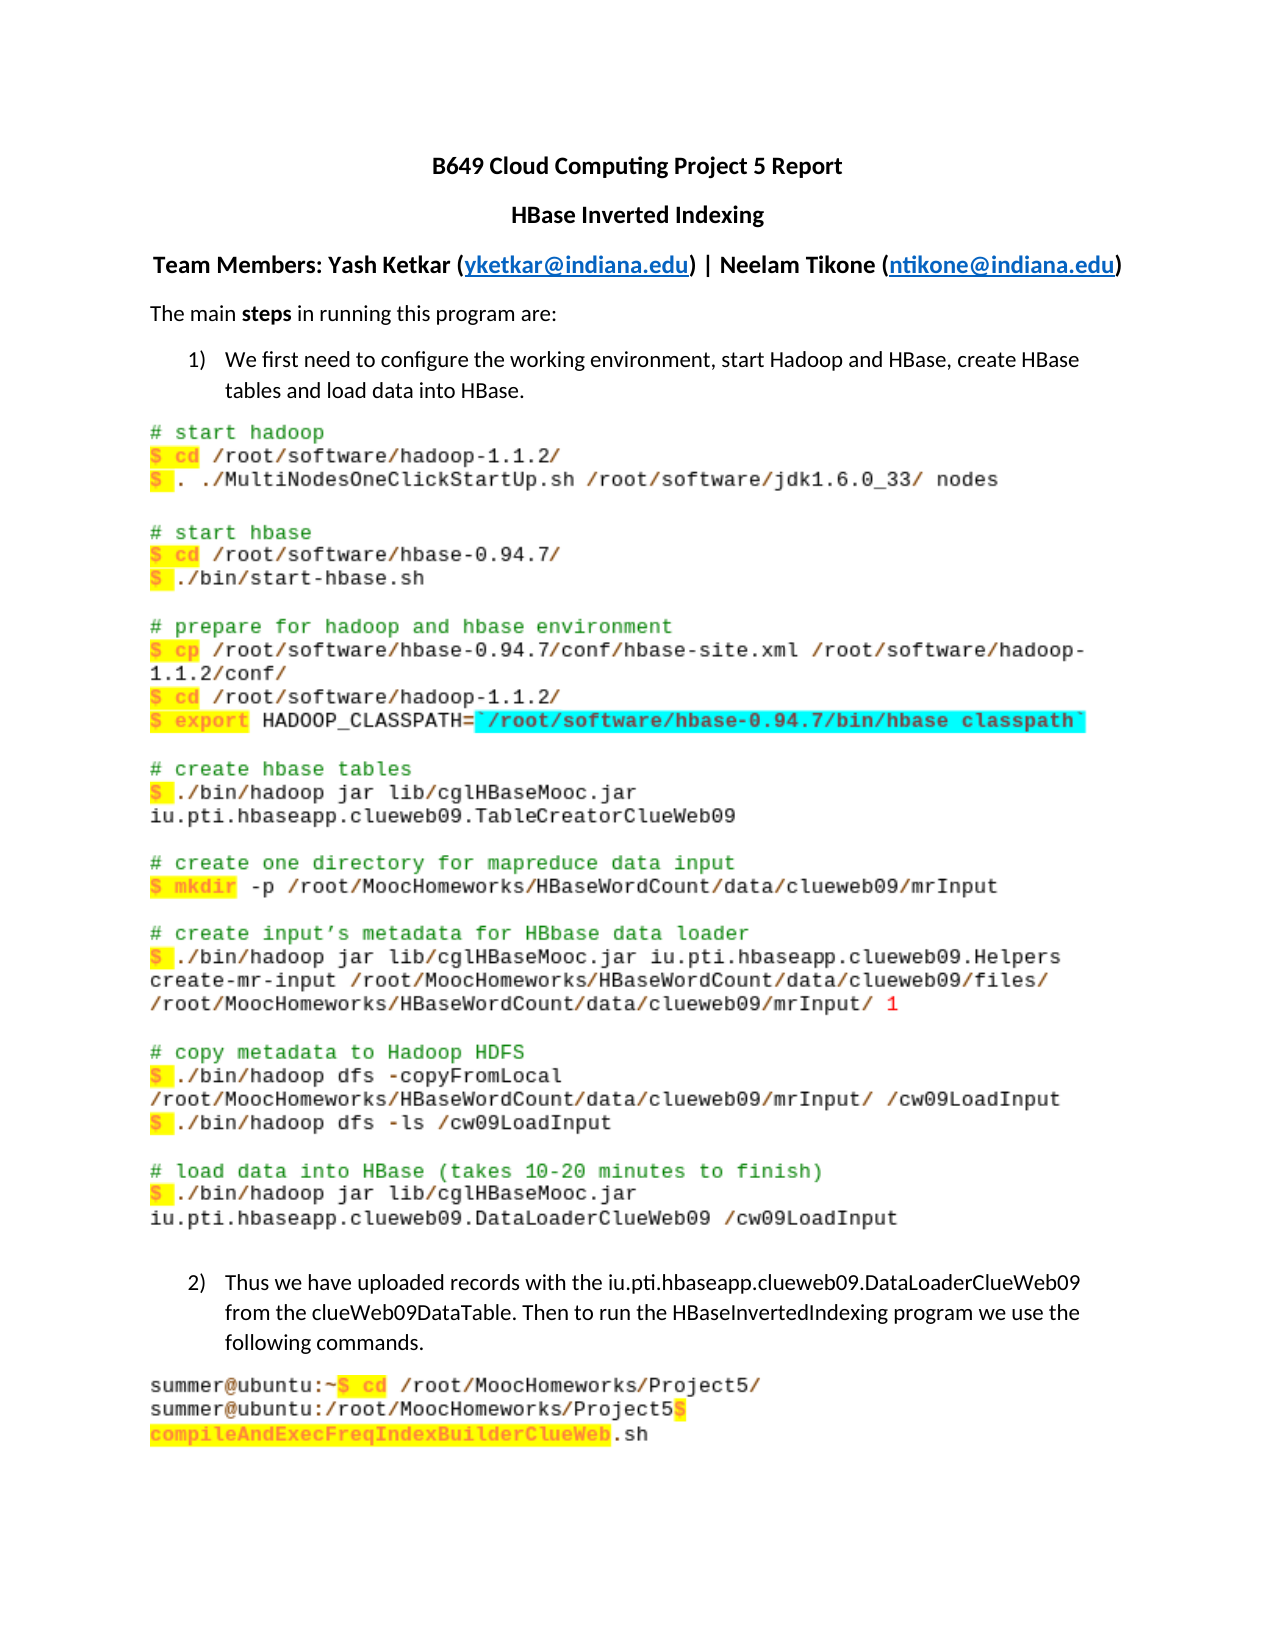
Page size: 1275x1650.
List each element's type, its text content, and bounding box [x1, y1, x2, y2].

list We first need to configure the working environment, start Hadoop and HBase, create HBase tables and load data into HBase. [187, 346, 1125, 404]
text B649 Cloud Computing Project 5 Report [150, 150, 1125, 181]
text HBase Inverted Indexing [150, 199, 1125, 230]
text The main steps in running this program are: [150, 299, 1125, 327]
text Team Members: Yash Ketkar (yketkar@indiana.edu) | Neelam Tikone (ntikone@indiana.edu) [150, 249, 1125, 280]
list Thus we have uploaded records with the iu.pti.hbaseapp.clueweb09.DataLoaderClueWeb09 from the clueWeb09DataTable. Then to run the HBaseInvertedIndexing program we use the following commands. [187, 1268, 1125, 1357]
